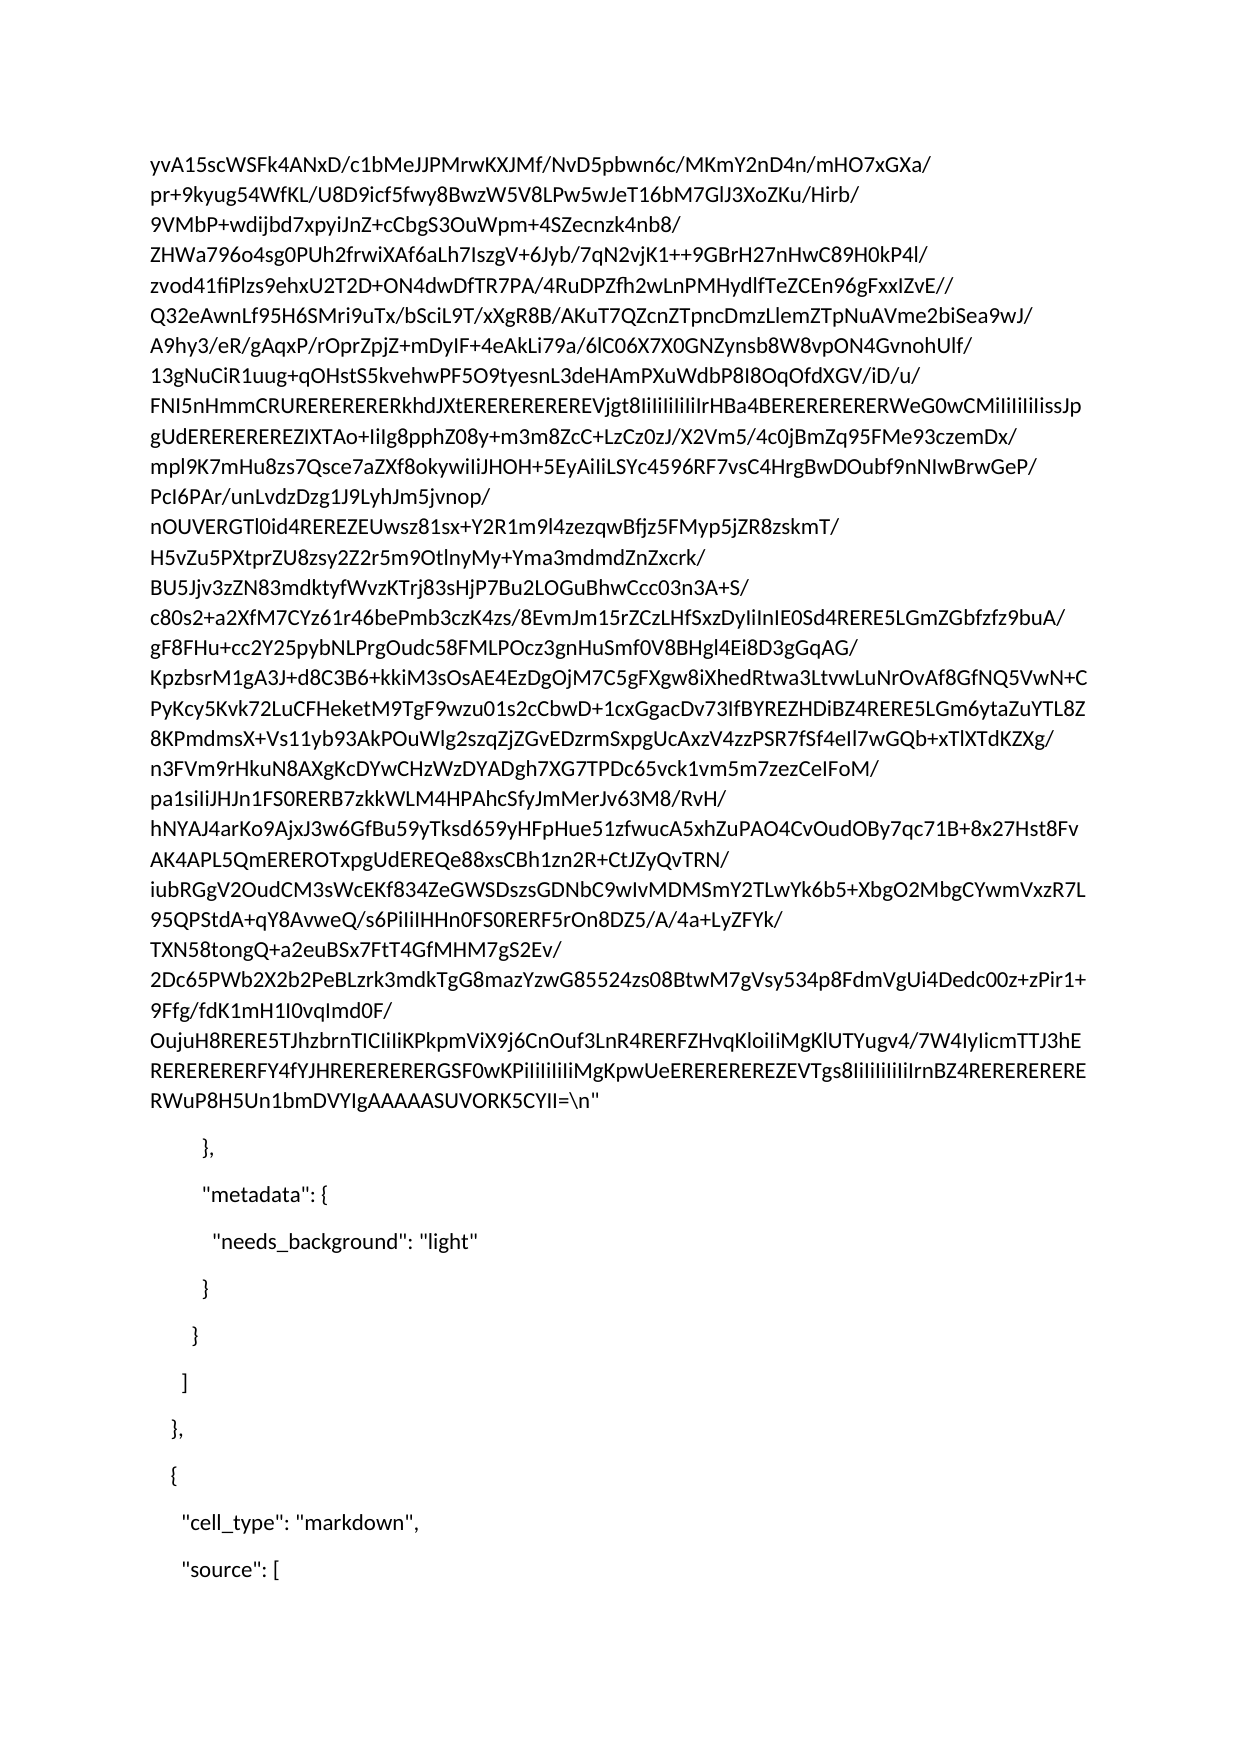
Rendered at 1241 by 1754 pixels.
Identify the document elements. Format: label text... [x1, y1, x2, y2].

text "cell_type": "markdown", [150, 1508, 1090, 1536]
text "metadata": { [150, 1180, 1090, 1208]
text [150, 150, 1090, 1114]
text "source": [ [150, 1555, 1090, 1583]
text } [150, 1321, 1090, 1349]
text ] [150, 1368, 1090, 1396]
text "needs_background": "light" [150, 1227, 1090, 1255]
text } [150, 1274, 1090, 1302]
text }, [150, 1414, 1090, 1443]
text { [150, 1461, 1090, 1489]
text }, [150, 1133, 1090, 1161]
